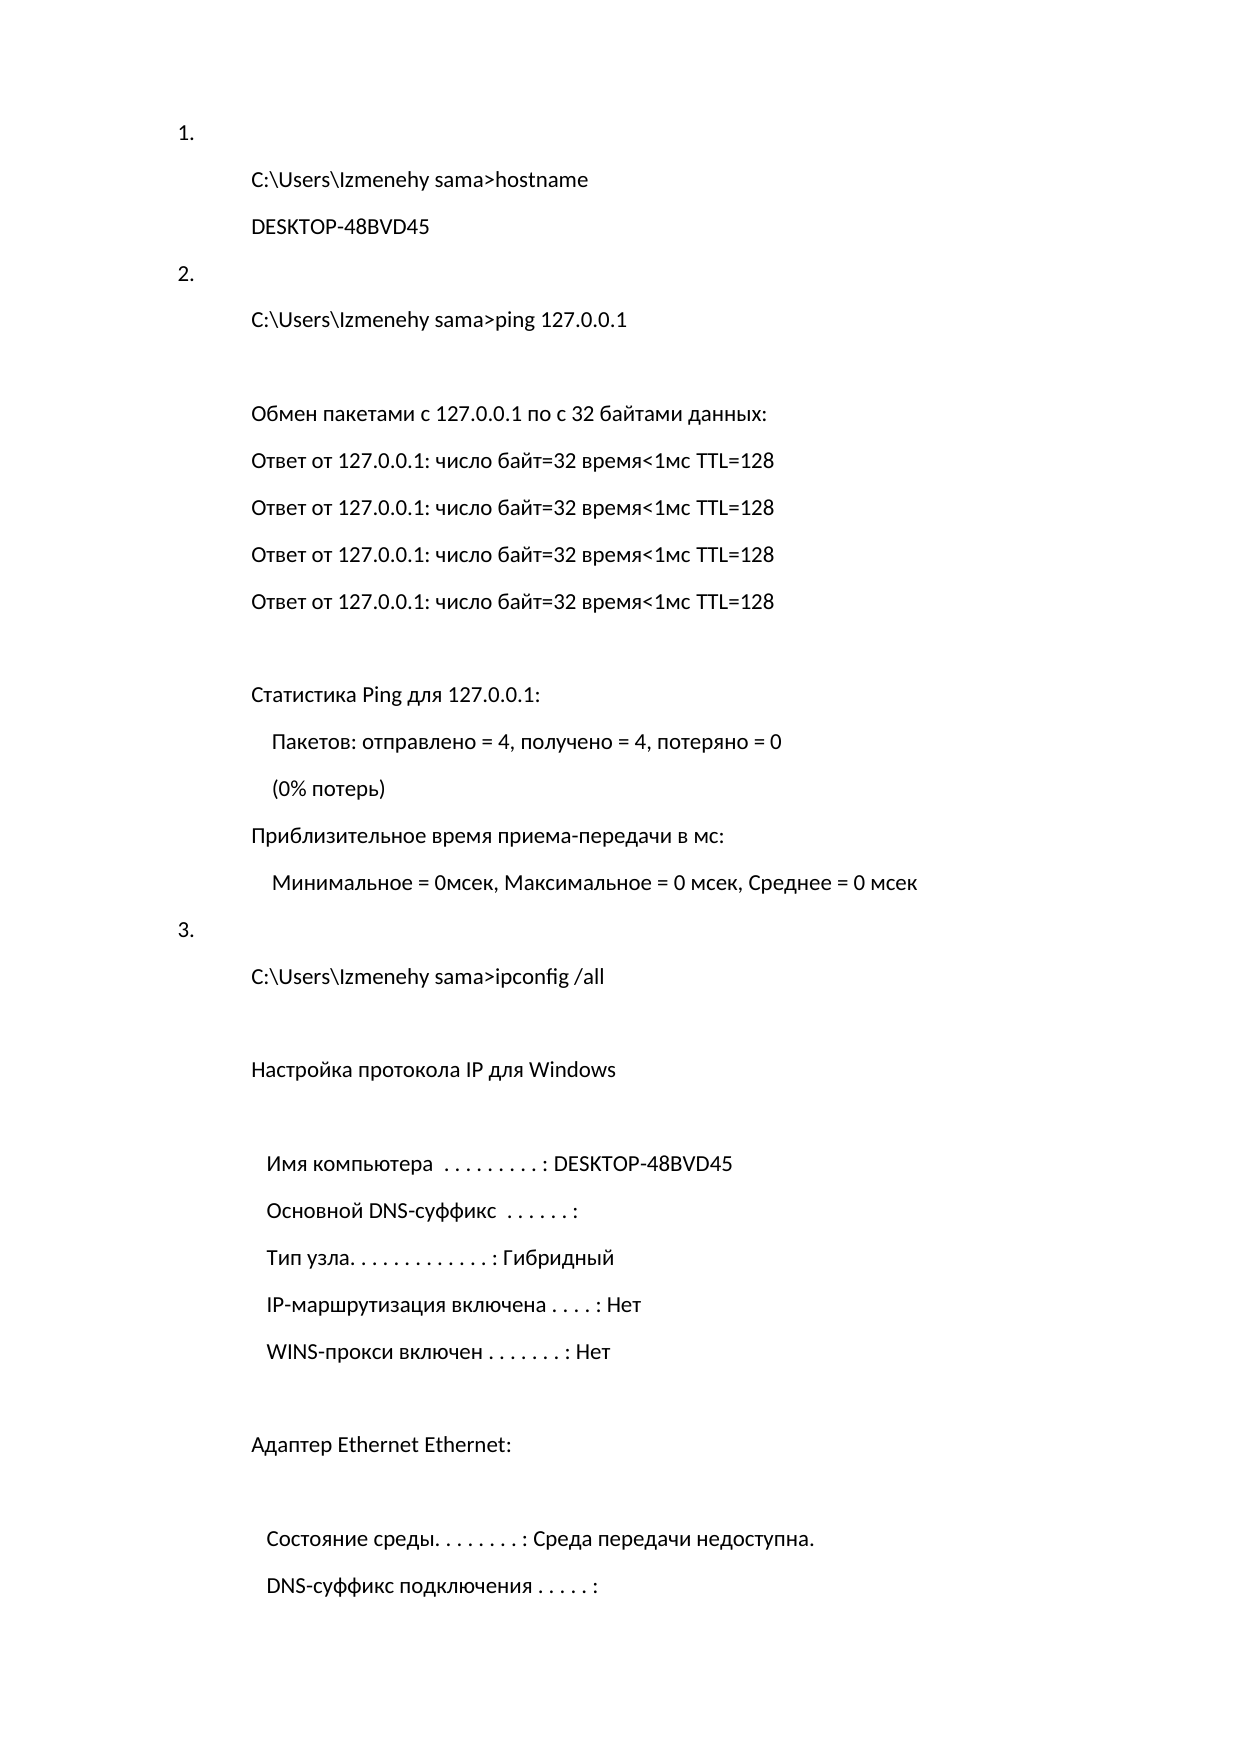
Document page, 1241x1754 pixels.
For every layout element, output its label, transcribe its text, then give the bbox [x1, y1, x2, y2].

text DNS-суффикс подключения . . . . . : [251, 1571, 1152, 1599]
text Основной DNS-суффикс . . . . . . : [251, 1196, 1152, 1224]
text Обмен пакетами с 127.0.0.1 по с 32 байтами данных: [251, 399, 1152, 427]
text C:\Users\Izmenehy sama>ipconfig /all [251, 962, 1152, 990]
text IP-маршрутизация включена . . . . : Нет [251, 1290, 1152, 1318]
text C:\Users\Izmenehy sama>ping 127.0.0.1 [251, 306, 1152, 334]
text Имя компьютера . . . . . . . . . : DESKTOP-48BVD45 [251, 1149, 1152, 1177]
text Ответ от 127.0.0.1: число байт=32 время<1мс TTL=128 [251, 446, 1152, 474]
text Ответ от 127.0.0.1: число байт=32 время<1мс TTL=128 [251, 540, 1152, 568]
text Приблизительное время приема-передачи в мс: [251, 821, 1152, 849]
text Пакетов: отправлено = 4, получено = 4, потеряно = 0 [251, 727, 1152, 756]
text Минимальное = 0мсек, Максимальное = 0 мсек, Среднее = 0 мсек [251, 868, 1152, 896]
text 1. [177, 118, 1152, 146]
text Ответ от 127.0.0.1: число байт=32 время<1мс TTL=128 [251, 587, 1152, 615]
text DESKTOP-48BVD45 [251, 212, 1152, 240]
text Тип узла. . . . . . . . . . . . . : Гибридный [251, 1243, 1152, 1271]
text Адаптер Ethernet Ethernet: [251, 1431, 1152, 1459]
text WINS-прокси включен . . . . . . . : Нет [251, 1337, 1152, 1365]
text 2. [177, 259, 1152, 287]
text (0% потерь) [251, 774, 1152, 802]
text C:\Users\Izmenehy sama>hostname [251, 165, 1152, 193]
text Ответ от 127.0.0.1: число байт=32 время<1мс TTL=128 [251, 493, 1152, 521]
text Статистика Ping для 127.0.0.1: [251, 681, 1152, 709]
text Настройка протокола IP для Windows [251, 1056, 1152, 1084]
text Состояние среды. . . . . . . . : Среда передачи недоступна. [251, 1524, 1152, 1552]
text 3. [177, 915, 1152, 943]
